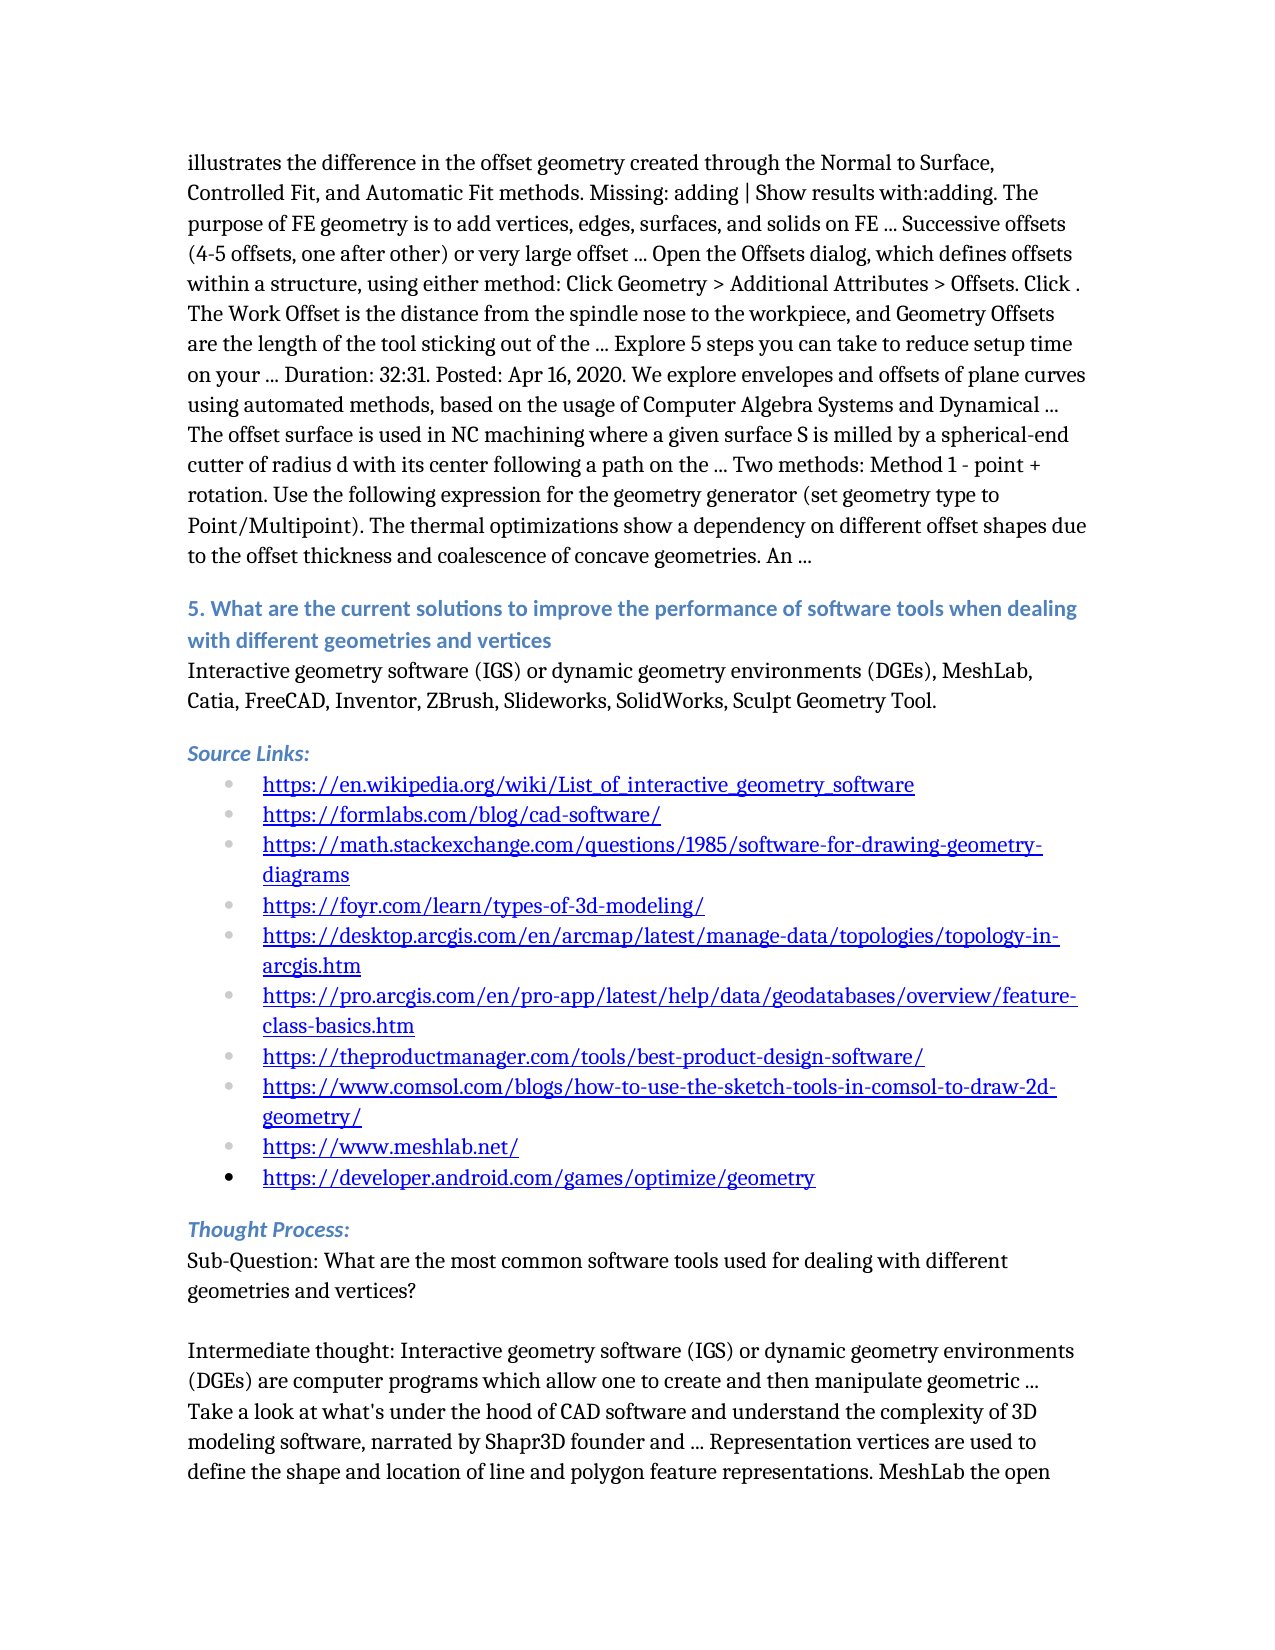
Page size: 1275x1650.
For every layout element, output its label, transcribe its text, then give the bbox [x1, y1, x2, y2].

list https://pro.arcgis.com/en/pro-app/latest/help/data/geodatabases/overview/feature-class-basics.htm [225, 983, 1087, 1039]
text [187, 150, 1087, 569]
subtitle Source Links: [187, 739, 1087, 767]
list https://foyr.com/learn/types-of-3d-modeling/ [225, 892, 1087, 919]
list https://www.meshlab.net/ [225, 1134, 1087, 1160]
list https://developer.android.com/games/optimize/geometry [225, 1164, 1087, 1191]
text Interactive geometry software (IGS) or dynamic geometry environments (DGEs), MeshLab, Catia, FreeCAD, Inventor, ZBrush, Slideworks, SolidWorks, Sculpt Geometry Tool. [187, 658, 1087, 715]
list https://en.wikipedia.org/wiki/List_of_interactive_geometry_software [225, 772, 1087, 798]
subtitle Thought Process: [187, 1215, 1087, 1243]
list https://www.comsol.com/blogs/how-to-use-the-sketch-tools-in-comsol-to-draw-2d-geometry/ [225, 1074, 1087, 1130]
list https://formlabs.com/blog/cad-software/ [225, 802, 1087, 828]
subtitle 5. What are the current solutions to improve the performance of software tools when dealing with different geometries and vertices [187, 594, 1087, 654]
list https://theproductmanager.com/tools/best-product-design-software/ [225, 1043, 1087, 1070]
list https://desktop.arcgis.com/en/arcmap/latest/manage-data/topologies/topology-in-arcgis.htm [225, 923, 1087, 979]
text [187, 1247, 1087, 1485]
list https://math.stackexchange.com/questions/1985/software-for-drawing-geometry-diagrams [225, 832, 1087, 888]
